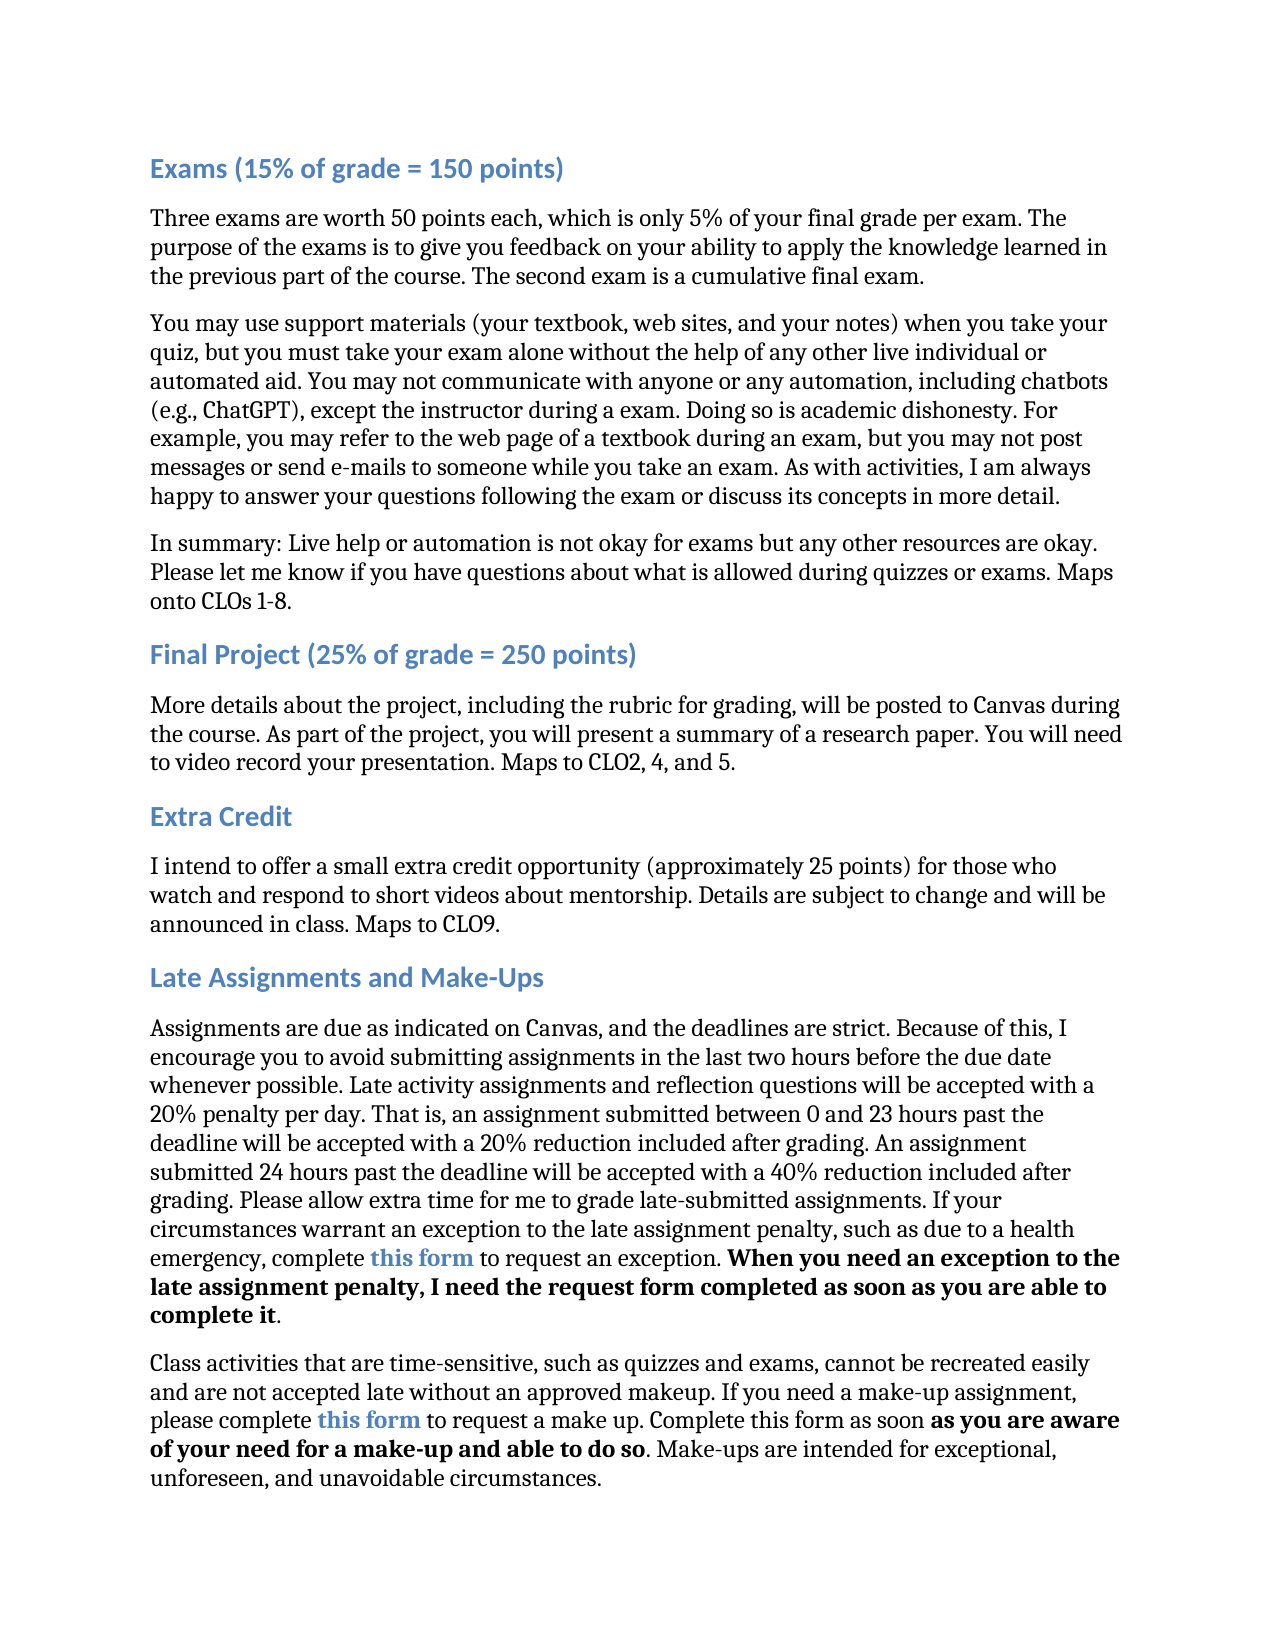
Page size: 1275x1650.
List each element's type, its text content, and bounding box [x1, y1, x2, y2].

text Assignments are due as indicated on Canvas, and the deadlines are strict. Because of this, I encourage you to avoid submitting assignments in the last two hours before the due date whenever possible. Late activity assignments and reflection questions will be accepted with a 20% penalty per day. That is, an assignment submitted between 0 and 23 hours past the deadline will be accepted with a 20% reduction included after grading. An assignment submitted 24 hours past the deadline will be accepted with a 40% reduction included after grading. Please allow extra time for me to grade late-submitted assignments. If your circumstances warrant an exception to the late assignment penalty, such as due to a health emergency, complete this form to request an exception. When you need an exception to the late assignment penalty, I need the request form completed as soon as you are able to complete it. [150, 1014, 1125, 1330]
subtitle Exams (15% of grade = 150 points) [150, 150, 1125, 186]
text Class activities that are time-sensitive, such as quizzes and exams, cannot be recreated easily and are not accepted late without an approved makeup. If you need a make-up assignment, please complete this form to request a make up. Complete this form as soon as you are aware of your need for a make-up and able to do so. Make-ups are intended for exceptional, unforeseen, and unavoidable circumstances. [150, 1349, 1125, 1492]
subtitle Extra Credit [150, 798, 1125, 833]
subtitle Late Assignments and Make-Ups [150, 959, 1125, 995]
text In summary: Live help or automation is not okay for exams but any other resources are okay. Please let me know if you have questions about what is allowed during quizzes or exams. Maps onto CLOs 1-8. [150, 529, 1125, 616]
text I intend to offer a small extra credit opportunity (approximately 25 points) for those who watch and respond to short videos about mentorship. Details are subject to change and will be announced in class. Maps to CLO9. [150, 852, 1125, 938]
text More details about the project, including the rubric for grading, will be posted to Canvas during the course. As part of the project, you will present a summary of a research paper. You will need to video record your presentation. Maps to CLO2, 4, and 5. [150, 691, 1125, 777]
subtitle Final Project (25% of grade = 250 points) [150, 636, 1125, 672]
